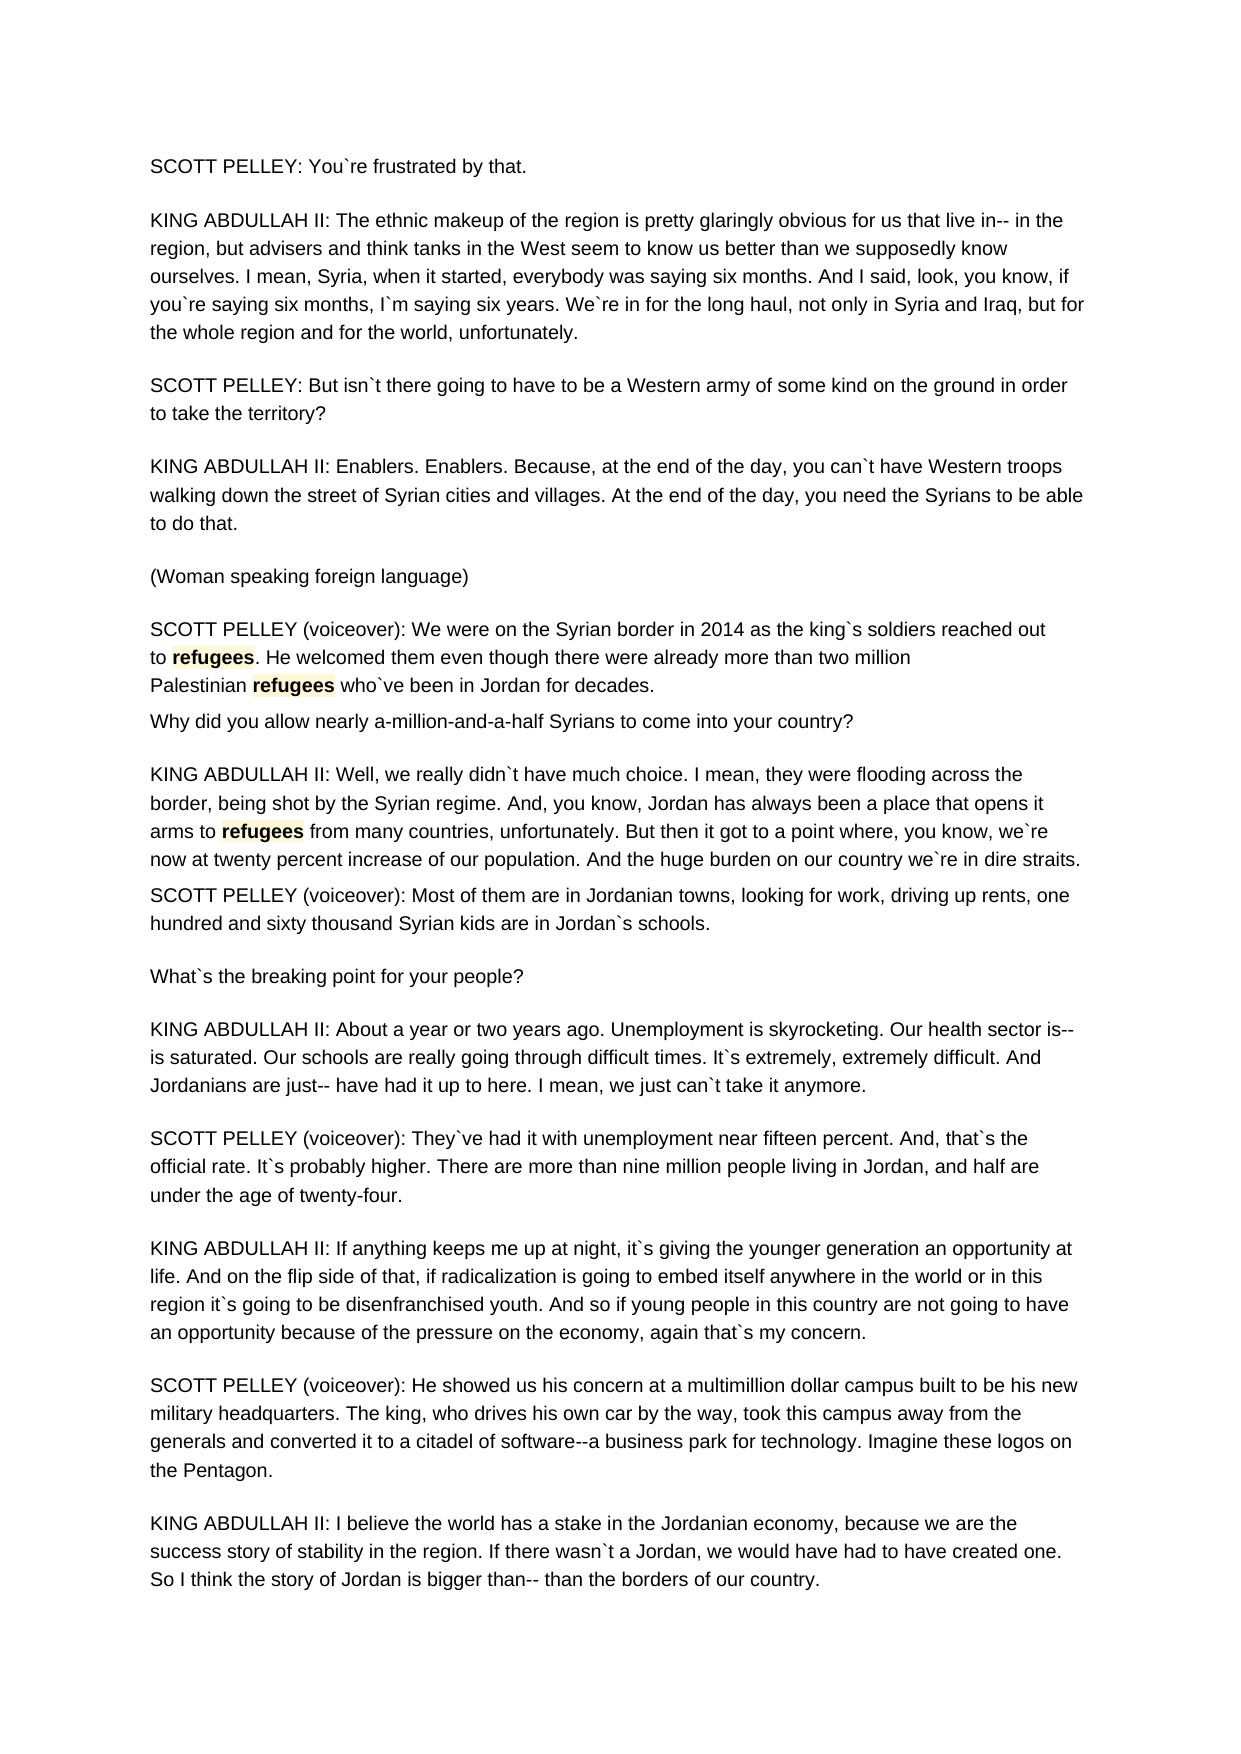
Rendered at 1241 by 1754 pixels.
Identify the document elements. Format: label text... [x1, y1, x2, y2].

text SCOTT PELLEY: You`re frustrated by that. [150, 150, 1090, 178]
text What`s the breaking point for your people? [150, 959, 1090, 987]
text KING ABDULLAH II: About a year or two years ago. Unemployment is skyrocketing. Our health sector is-- is saturated. Our schools are really going through difficult times. It`s extremely, extremely difficult. And Jordanians are just-- have had it up to here. I mean, we just can`t take it anymore. [150, 1012, 1090, 1097]
text (Woman speaking foreign language) [150, 559, 1090, 587]
text KING ABDULLAH II: If anything keeps me up at night, it`s giving the younger generation an opportunity at life. And on the flip side of that, if radicalization is going to embed itself anywhere in the world or in this region it`s going to be disenfranchised youth. And so if young people in this country are not going to have an opportunity because of the pressure on the economy, again that`s my concern. [150, 1231, 1090, 1344]
text Why did you allow nearly a-million-and-a-half Syrians to come into your country? [150, 705, 1090, 733]
text KING ABDULLAH II: The ethnic makeup of the region is pretty glaringly obvious for us that live in-- in the region, but advisers and think tanks in the West seem to know us better than we supposedly know ourselves. I mean, Syria, when it started, everybody was saying six months. And I said, look, you know, if you`re saying six months, I`m saying six years. We`re in for the long haul, not only in Syria and Iraq, but for the whole region and for the world, unfortunately. [150, 203, 1090, 344]
text SCOTT PELLEY (voiceover): They`ve had it with unemployment near fifteen percent. And, that`s the official rate. It`s probably higher. There are more than nine million people living in Jordan, and half are under the age of twenty-four. [150, 1122, 1090, 1206]
text KING ABDULLAH II: I believe the world has a stake in the Jordanian economy, because we are the success story of stability in the region. If there wasn`t a Jordan, we would have had to have created one. So I think the story of Jordan is bigger than-- than the borders of our country. [150, 1506, 1090, 1591]
text KING ABDULLAH II: Enablers. Enablers. Because, at the end of the day, you can`t have Western troops walking down the street of Syrian cities and villages. At the end of the day, you need the Syrians to be able to do that. [150, 450, 1090, 534]
text SCOTT PELLEY (voiceover): Most of them are in Jordanian towns, looking for work, driving up rents, one hundred and sixty thousand Syrian kids are in Jordan`s schools. [150, 878, 1090, 934]
text SCOTT PELLEY (voiceover): We were on the Syrian border in 2014 as the king`s soldiers reached out to refugees. He welcomed them even though there were already more than two million Palestinian refugees who`ve been in Jordan for decades. [150, 612, 1090, 697]
text SCOTT PELLEY (voiceover): He showed us his concern at a multimillion dollar campus built to be his new military headquarters. The king, who drives his own car by the way, took this campus away from the generals and converted it to a citadel of software--a business park for technology. Imagine these logos on the Pentagon. [150, 1369, 1090, 1481]
text KING ABDULLAH II: Well, we really didn`t have much choice. I mean, they were flooding across the border, being shot by the Syrian regime. And, you know, Jordan has always been a place that opens it arms to refugees from many countries, unfortunately. But then it got to a point where, you know, we`re now at twenty percent increase of our population. And the huge burden on our country we`re in dire straits. [150, 758, 1090, 870]
text SCOTT PELLEY: But isn`t there going to have to be a Western army of some kind on the ground in order to take the territory? [150, 369, 1090, 425]
